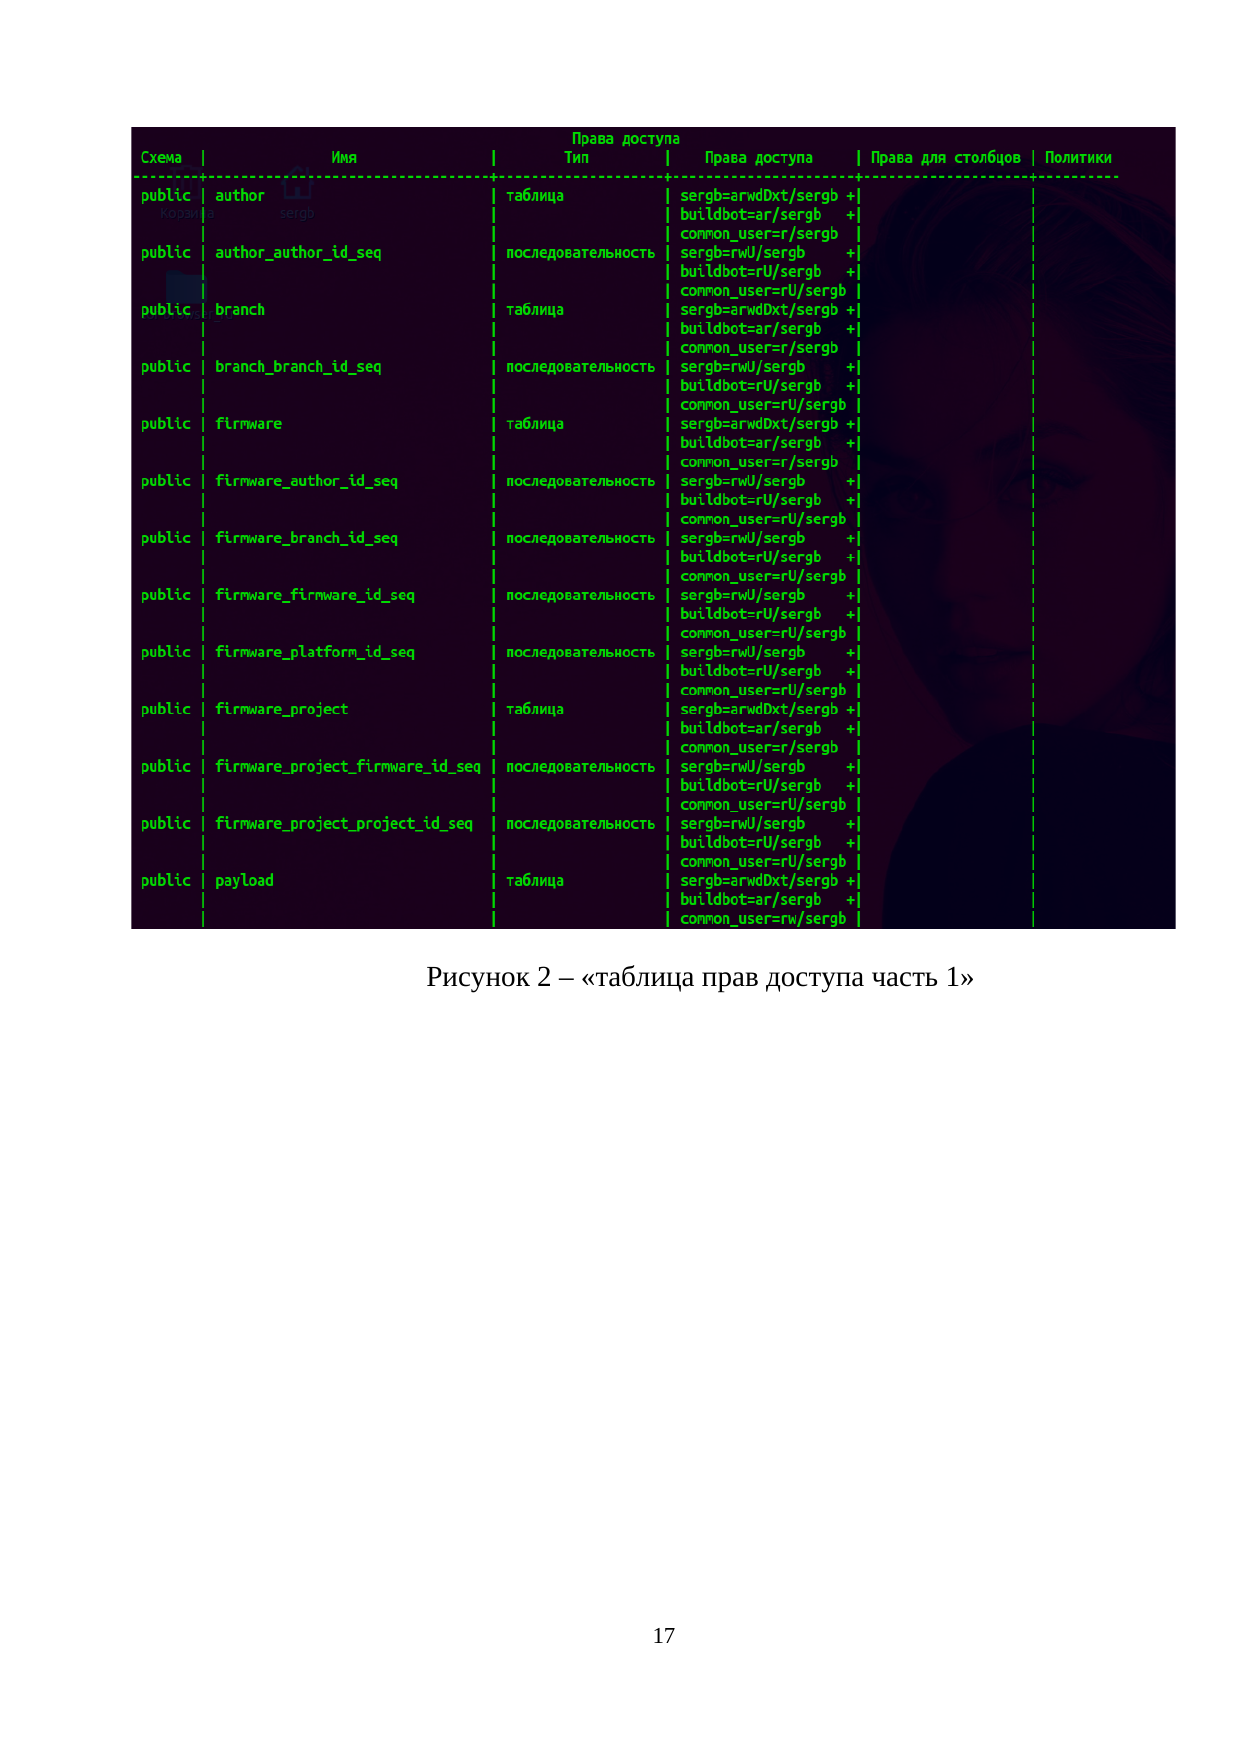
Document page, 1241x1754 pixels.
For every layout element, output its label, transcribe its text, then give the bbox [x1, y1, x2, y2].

picture [131, 127, 1176, 929]
